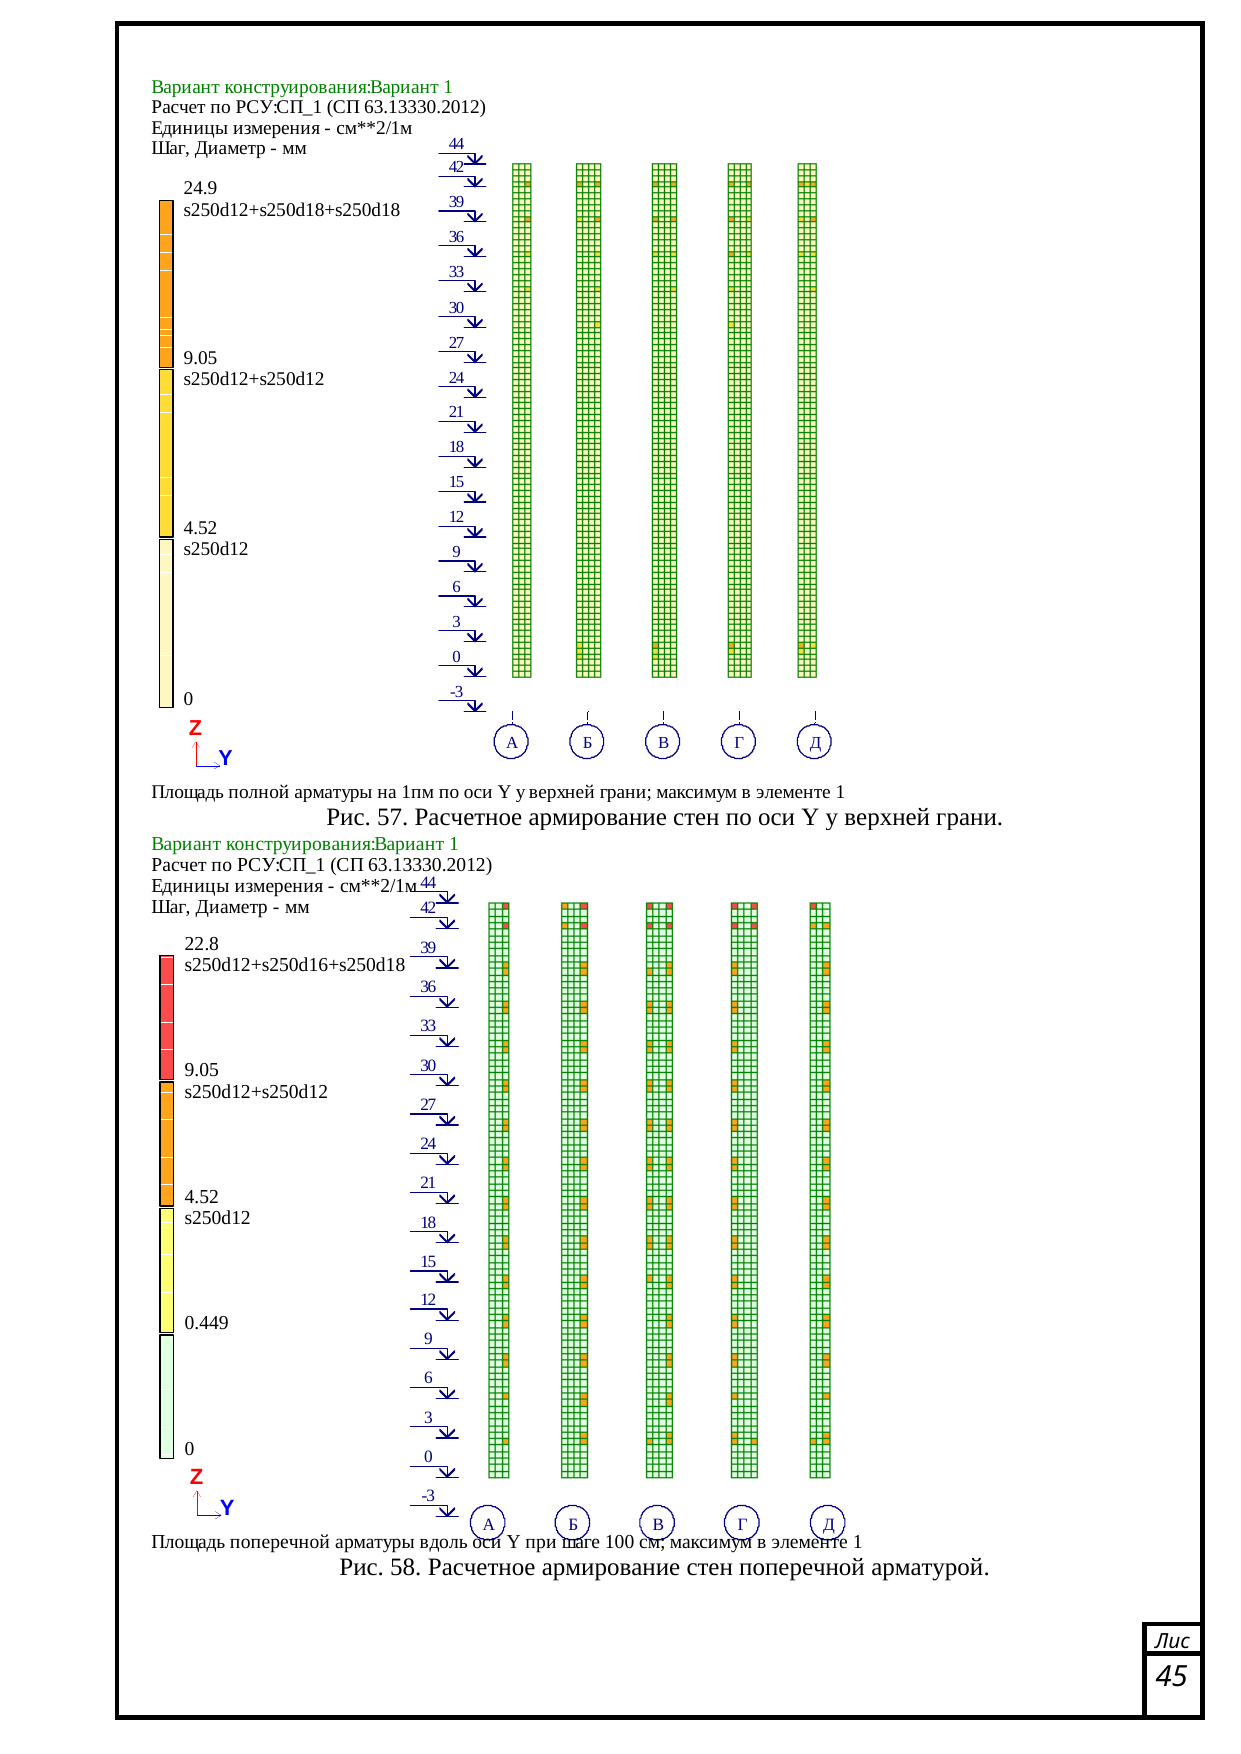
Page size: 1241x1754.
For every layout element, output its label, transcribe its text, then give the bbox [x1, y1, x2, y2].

text Рис. 57. Расчетное армирование стен по оси Y у верхней грани. [148, 802, 1181, 830]
text Рис. 58. Расчетное армирование стен поперечной арматурой. [148, 1552, 1181, 1581]
